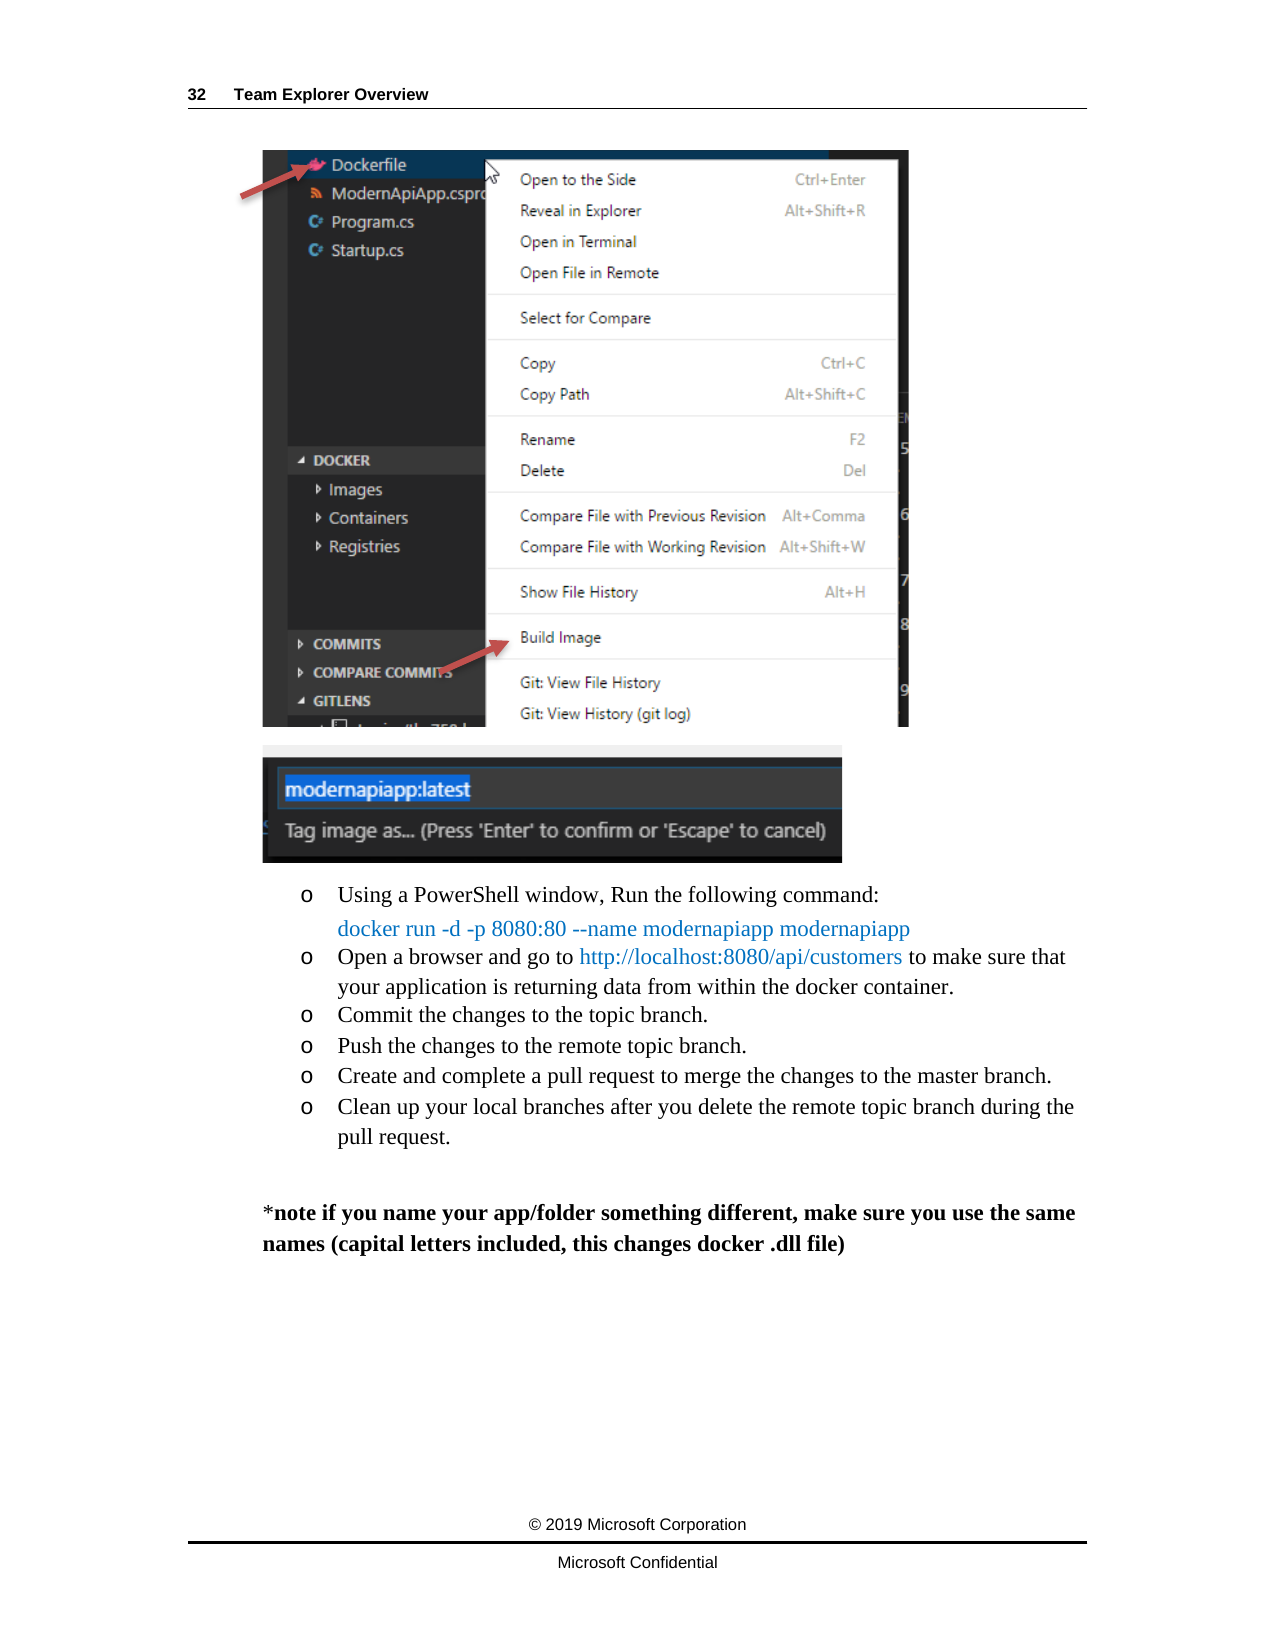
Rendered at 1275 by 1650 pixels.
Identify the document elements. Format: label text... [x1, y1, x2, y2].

list docker run -d -p 8080:80 --name modernapiapp modernapiapp [337, 912, 1087, 943]
list Using a PowerShell window, Run the following command: [300, 881, 1087, 909]
list Clean up your local branches after you delete the remote topic branch during the pull request. [300, 1093, 1087, 1149]
picture [262, 150, 909, 727]
list Create and complete a pull request to merge the changes to the master branch. [300, 1062, 1087, 1091]
list Open a browser and go to http://localhost:8080/api/customers to make sure that your application is returning data from within the docker container. [300, 943, 1087, 999]
list Push the changes to the remote topic branch. [300, 1032, 1087, 1060]
list Commit the changes to the topic branch. [300, 1002, 1087, 1030]
text *note if you name your app/folder something different, make sure you use the same names (capital letters included, this changes docker .dll file) [262, 1195, 1087, 1258]
picture [262, 745, 843, 863]
